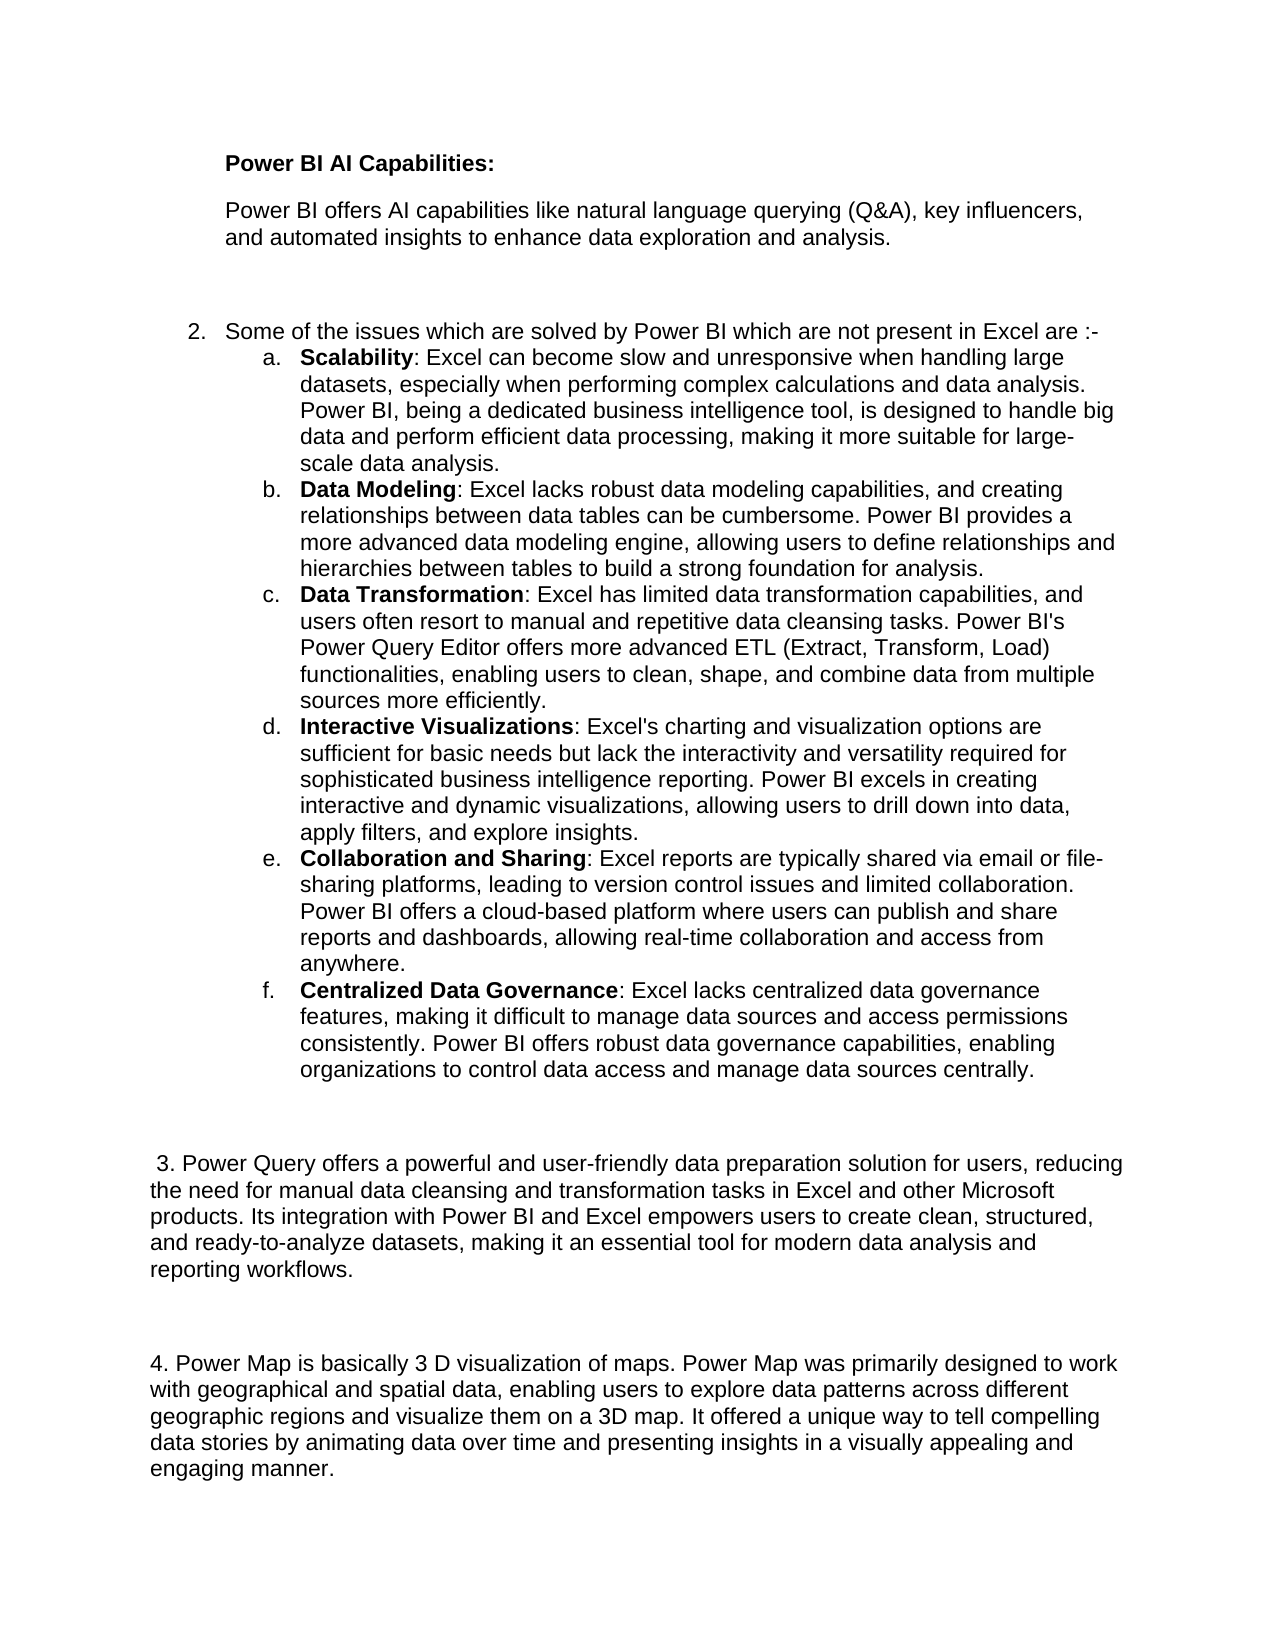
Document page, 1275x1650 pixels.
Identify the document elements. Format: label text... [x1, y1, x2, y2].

list Scalability: Excel can become slow and unresponsive when handling large datasets, especially when performing complex calculations and data analysis. Power BI, being a dedicated business intelligence tool, is designed to handle big data and perform efficient data processing, making it more suitable for large-scale data analysis. [262, 344, 1125, 476]
list Data Modeling: Excel lacks robust data modeling capabilities, and creating relationships between data tables can be cumbersome. Power BI provides a more advanced data modeling engine, allowing users to define relationships and hierarchies between tables to build a strong foundation for analysis. [262, 476, 1125, 581]
list Interactive Visualizations: Excel's charting and visualization options are sufficient for basic needs but lack the interactivity and versatility required for sophisticated business intelligence reporting. Power BI excels in creating interactive and dynamic visualizations, allowing users to drill down into data, apply filters, and explore insights. [262, 713, 1125, 845]
list Centralized Data Governance: Excel lacks centralized data governance features, making it difficult to manage data sources and access permissions consistently. Power BI offers robust data governance capabilities, enabling organizations to control data access and manage data sources centrally. [262, 977, 1125, 1082]
text 4. Power Map is basically 3 D visualization of maps. Power Map was primarily designed to work with geographical and spatial data, enabling users to explore data patterns across different geographic regions and visualize them on a 3D map. It offered a unique way to tell compelling data stories by animating data over time and presenting insights in a visually appealing and engaging manner. [150, 1350, 1125, 1482]
text 3. Power Query offers a powerful and user-friendly data preparation solution for users, reducing the need for manual data cleansing and transformation tasks in Excel and other Microsoft products. Its integration with Power BI and Excel empowers users to create clean, structured, and ready-to-analyze datasets, making it an essential tool for modern data analysis and reporting workflows. [150, 1150, 1125, 1282]
list Some of the issues which are solved by Power BI which are not present in Excel are :- [187, 318, 1125, 344]
list Collaboration and Sharing: Excel reports are typically shared via email or file-sharing platforms, leading to version control issues and limited collaboration. Power BI offers a cloud-based platform where users can publish and share reports and dashboards, allowing real-time collaboration and access from anywhere. [262, 845, 1125, 977]
list Data Transformation: Excel has limited data transformation capabilities, and users often resort to manual and repetitive data cleansing tasks. Power BI's Power Query Editor offers more advanced ETL (Extract, Transform, Load) functionalities, enabling users to clean, shape, and combine data from multiple sources more efficiently. [262, 581, 1125, 713]
text Power BI AI Capabilities: [225, 150, 1125, 176]
text Power BI offers AI capabilities like natural language querying (Q&A), key influencers, and automated insights to enhance data exploration and analysis. [225, 197, 1125, 250]
